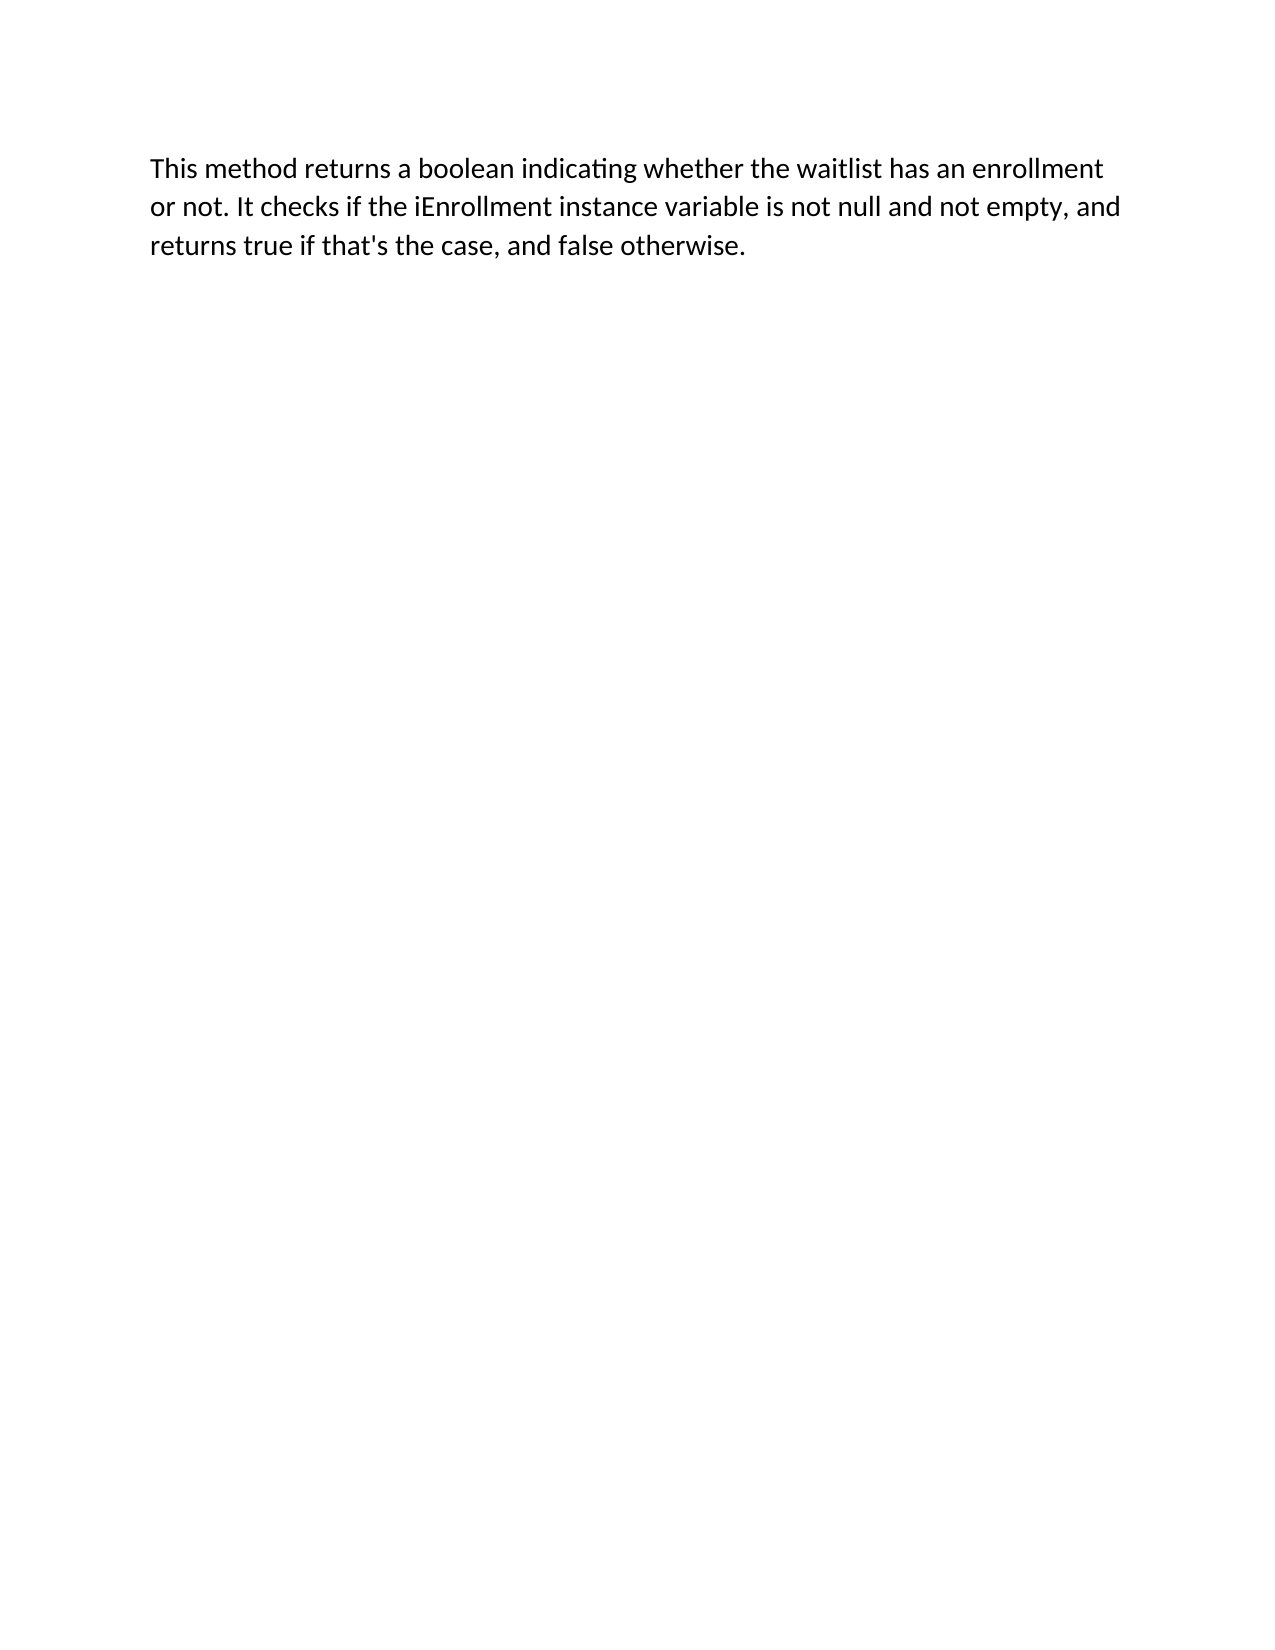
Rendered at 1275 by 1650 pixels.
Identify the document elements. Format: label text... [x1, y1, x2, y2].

text This method returns a boolean indicating whether the waitlist has an enrollment or not. It checks if the iEnrollment instance variable is not null and not empty, and returns true if that's the case, and false otherwise. [150, 150, 1125, 262]
